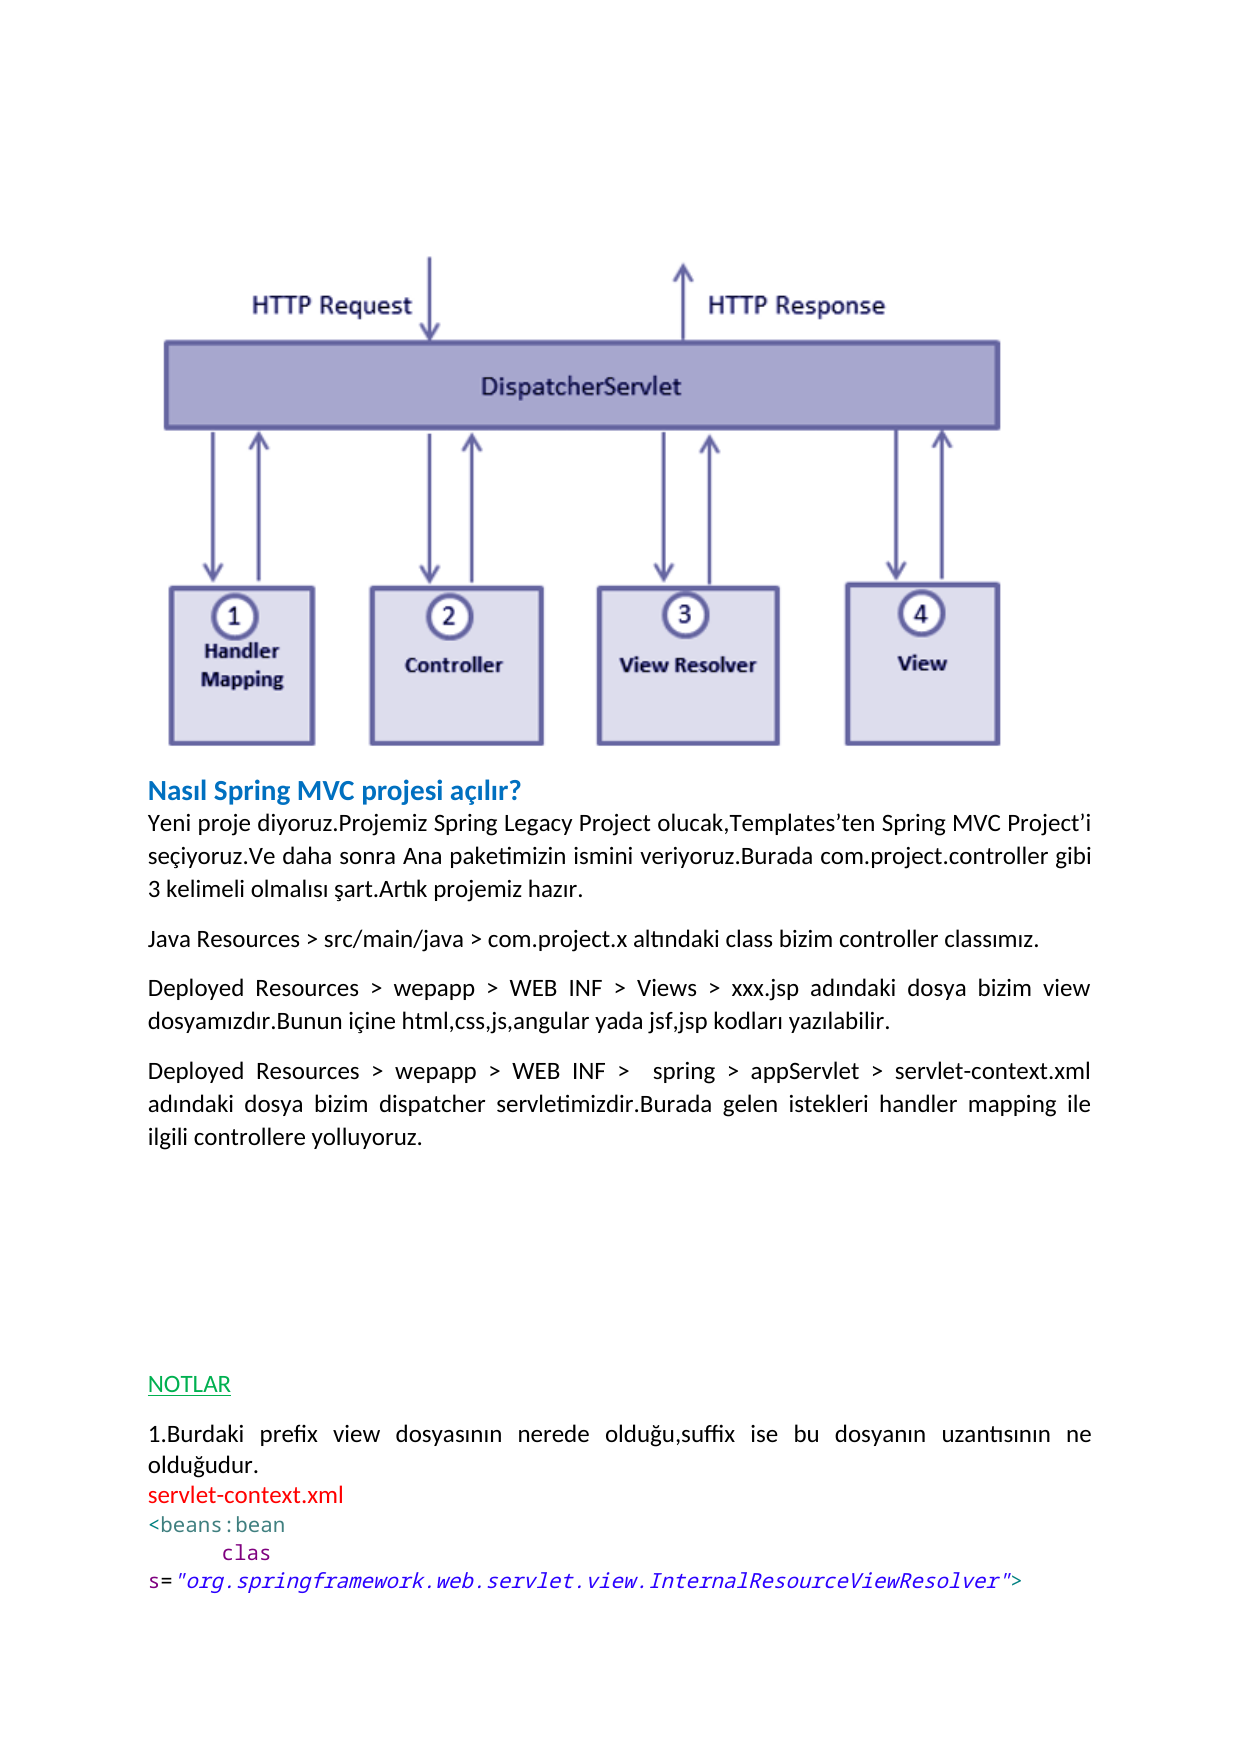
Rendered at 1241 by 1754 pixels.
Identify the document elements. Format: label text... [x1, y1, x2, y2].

text Java Resources > src/main/java > com.project.x altındaki class bizim controller classımız. [148, 923, 1093, 953]
text 1.Burdaki prefix view dosyasının nerede olduğu,suffix ise bu dosyanın uzantısının ne olduğudur. [148, 1418, 1093, 1479]
text Yeni proje diyoruz.Projemiz Spring Legacy Project olucak,Templates’ten Spring MVC Project’i seçiyoruz.Ve daha sonra Ana paketimizin ismini veriyoruz.Burada com.project.controller gibi 3 kelimeli olmalısı şart.Artık projemiz hazır. [148, 807, 1093, 904]
text class="org.springframework.web.servlet.view.InternalResourceViewResolver"> [148, 1538, 1093, 1595]
subtitle Nasıl Spring MVC projesi açılır? [148, 772, 1093, 807]
text Deployed Resources > wepapp > WEB INF > spring > appServlet > servlet-context.xml adındaki dosya bizim dispatcher servletimizdir.Burada gelen istekleri handler mapping ile ilgili controllere yolluyoruz. [148, 1055, 1093, 1151]
text servlet-context.xml [148, 1479, 1093, 1510]
picture [147, 238, 1013, 757]
text NOTLAR [148, 1369, 1093, 1399]
text <beans:bean [148, 1510, 1093, 1538]
text Deployed Resources > wepapp > WEB INF > Views > xxx.jsp adındaki dosya bizim view dosyamızdır.Bunun içine html,css,js,angular yada jsf,jsp kodları yazılabilir. [148, 972, 1093, 1036]
